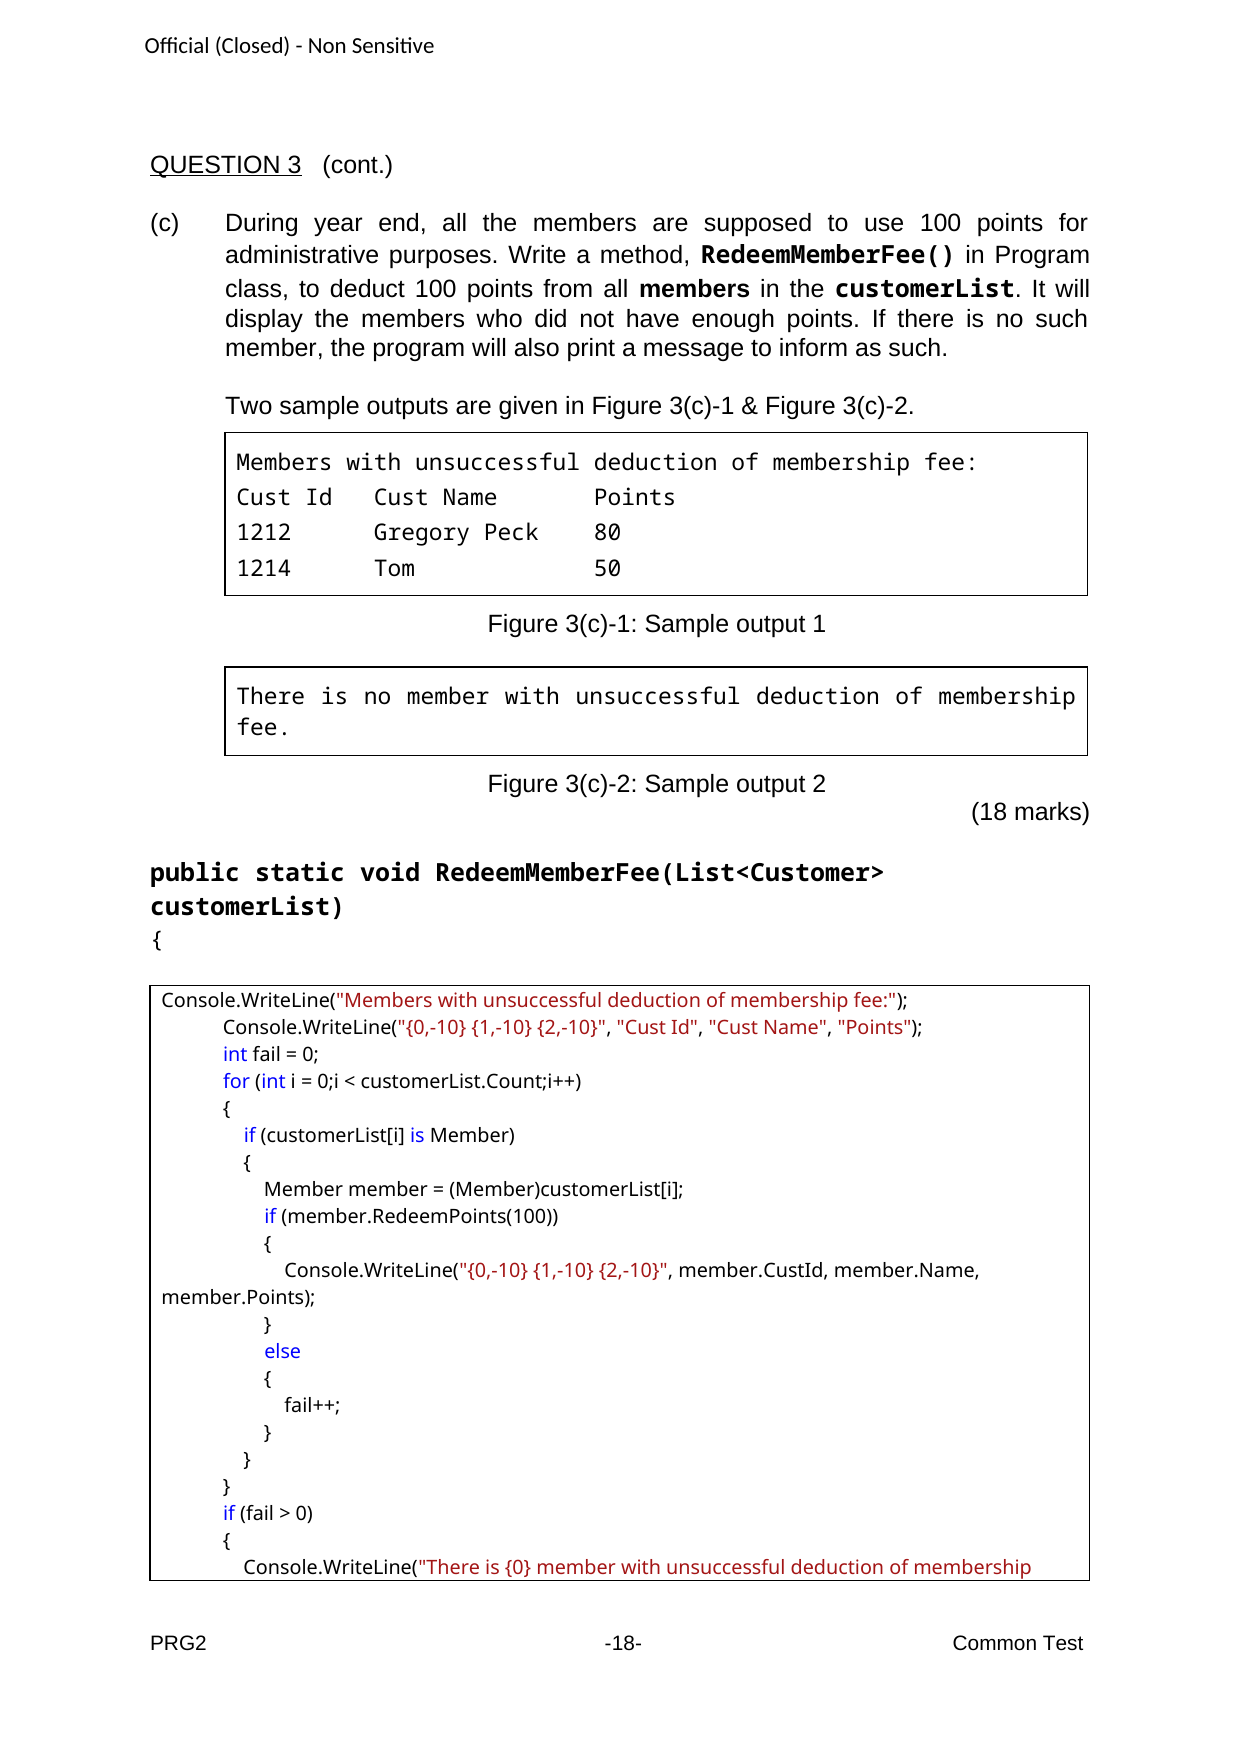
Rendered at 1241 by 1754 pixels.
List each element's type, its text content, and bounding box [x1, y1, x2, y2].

text Figure 3(c)-1: Sample output 1 [224, 609, 1090, 638]
text Two sample outputs are given in Figure 3(c)-1 & Figure 3(c)-2. [150, 391, 1090, 419]
text public static void RedeemMemberFee(List<Customer> customerList) [150, 855, 1090, 923]
text Figure 3(c)-2: Sample output 2 [224, 768, 1090, 797]
text (18 marks) [150, 797, 1090, 826]
table_header Members with unsuccessful deduction of membership fee: Cust Id Cust Name Points 1212 Gregory Peck 80 1214 Tom 50 [226, 433, 1087, 595]
table_header There is no member with unsuccessful deduction of membership fee. [226, 668, 1087, 755]
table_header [151, 986, 1089, 1580]
text { [150, 923, 1090, 954]
text QUESTION 3 (cont.) [150, 150, 1090, 179]
text (c) During year end, all the members are supposed to use 100 points for administrative purposes. Write a method, RedeemMemberFee() in Program class, to deduct 100 points from all members in the customerList. It will display the members who did not have enough points. If there is no such member, the program will also print a message to inform as such. [150, 207, 1090, 362]
